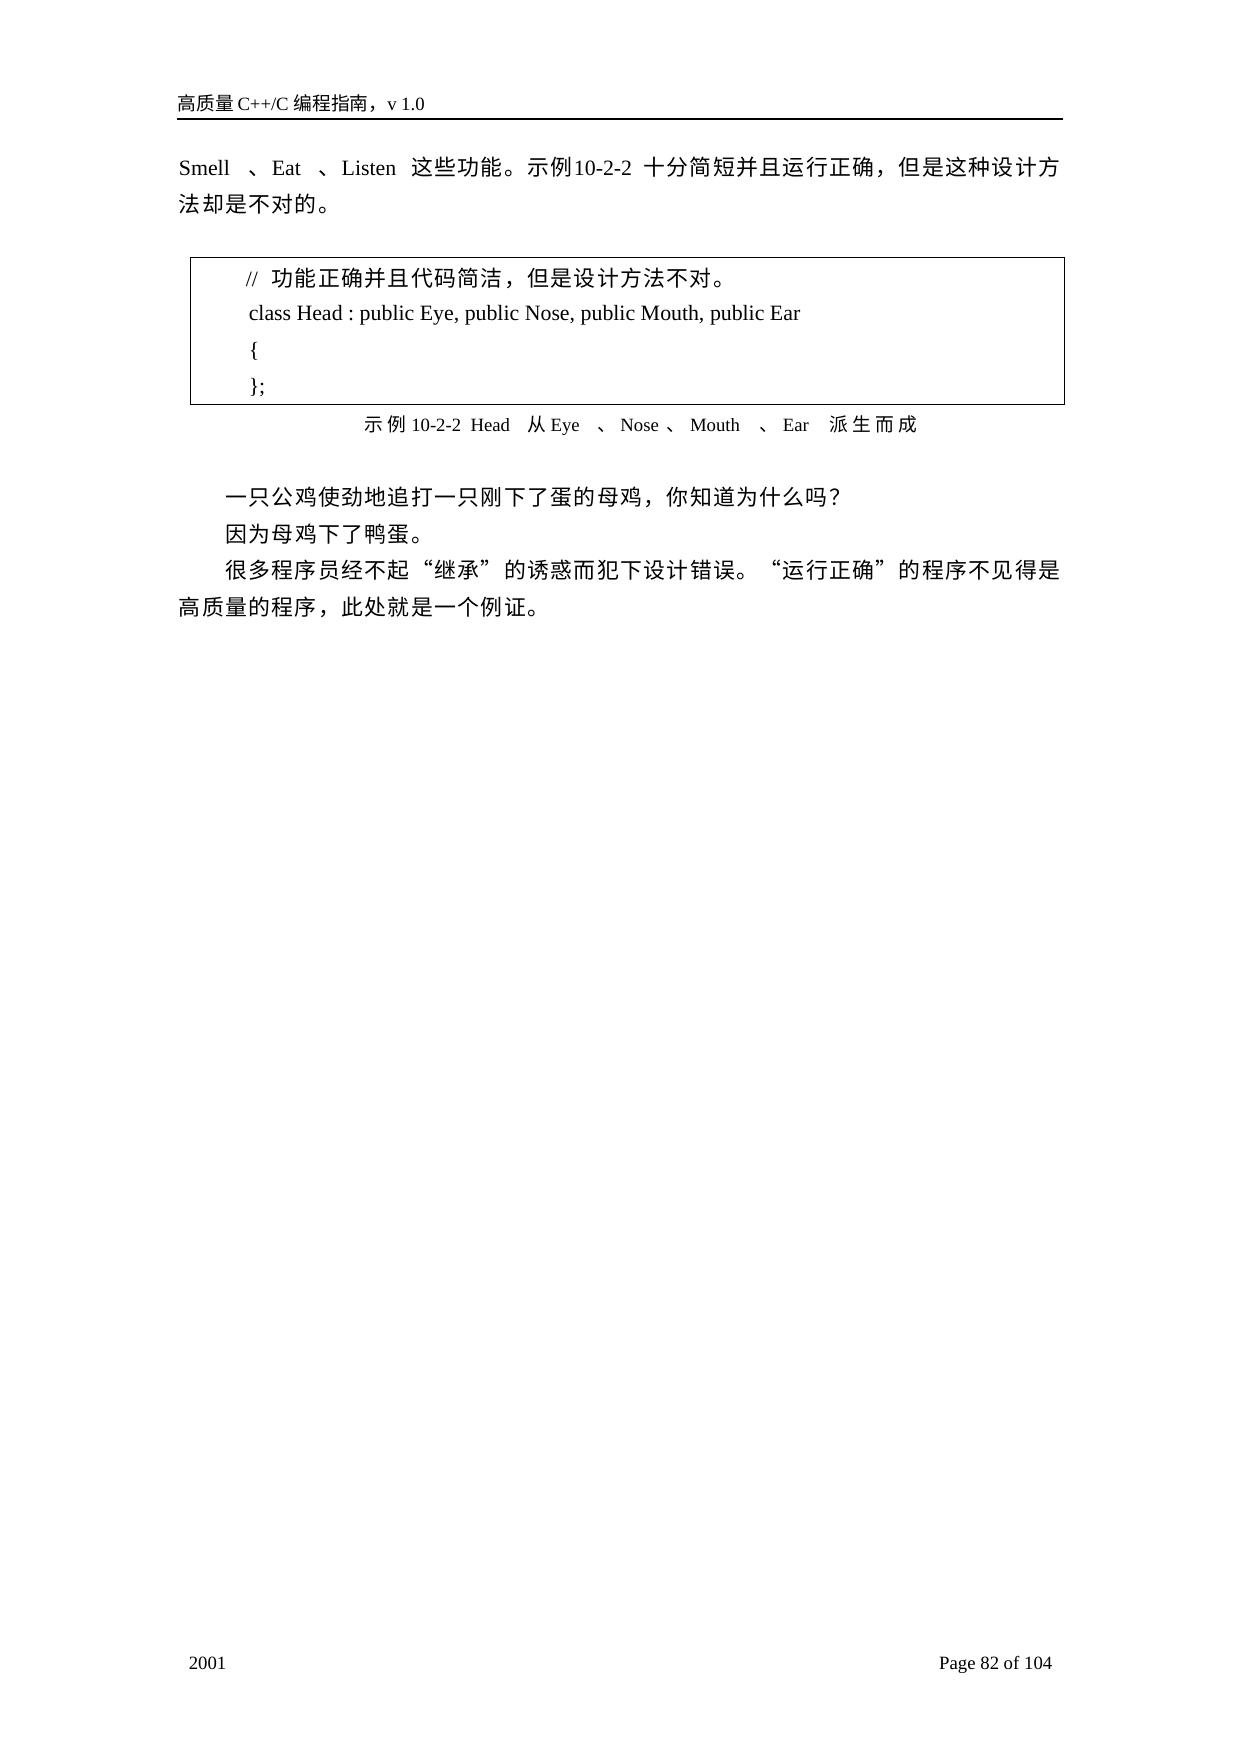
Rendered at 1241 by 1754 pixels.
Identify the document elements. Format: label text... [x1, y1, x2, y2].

text 很多程序员经不起“继承”的诱惑而犯下设计错误。“运行正确”的程序不见得是高质量的程序，此处就是一个例证。 [179, 551, 1061, 624]
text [179, 148, 1061, 221]
text 示例10-2-2 Head从Eye、Nose、Mouth、Ear派生而成 [179, 405, 1061, 442]
text 因为母鸡下了鸭蛋。 [179, 514, 1061, 551]
text 一只公鸡使劲地追打一只刚下了蛋的母鸡，你知道为什么吗？ [179, 478, 1061, 514]
table_header // 功能正确并且代码简洁，但是设计方法不对。 class Head : public Eye, public Nose, public Mouth, public Ear { }; [191, 258, 1064, 404]
